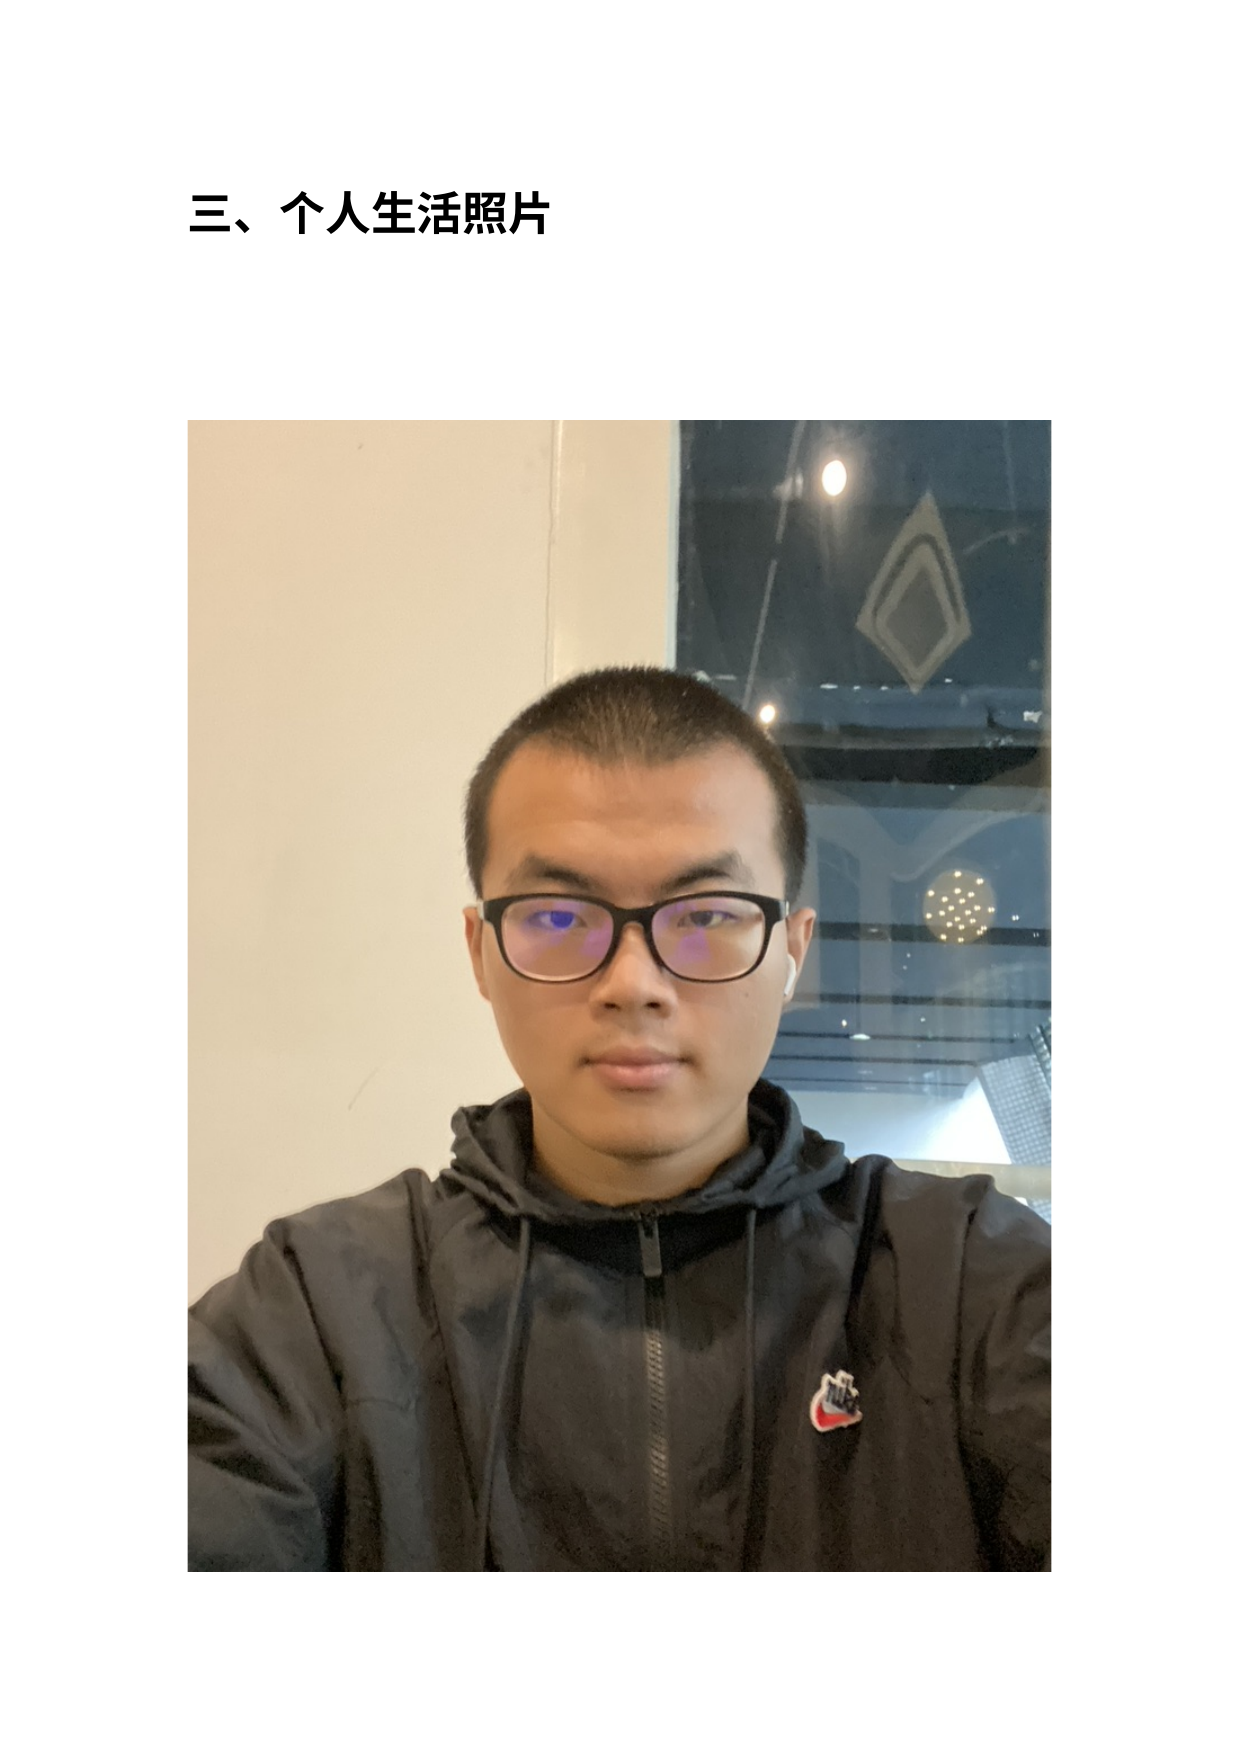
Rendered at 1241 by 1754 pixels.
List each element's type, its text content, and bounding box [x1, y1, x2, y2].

subtitle 三、个人生活照片 [187, 162, 1053, 259]
picture [187, 420, 1052, 1572]
